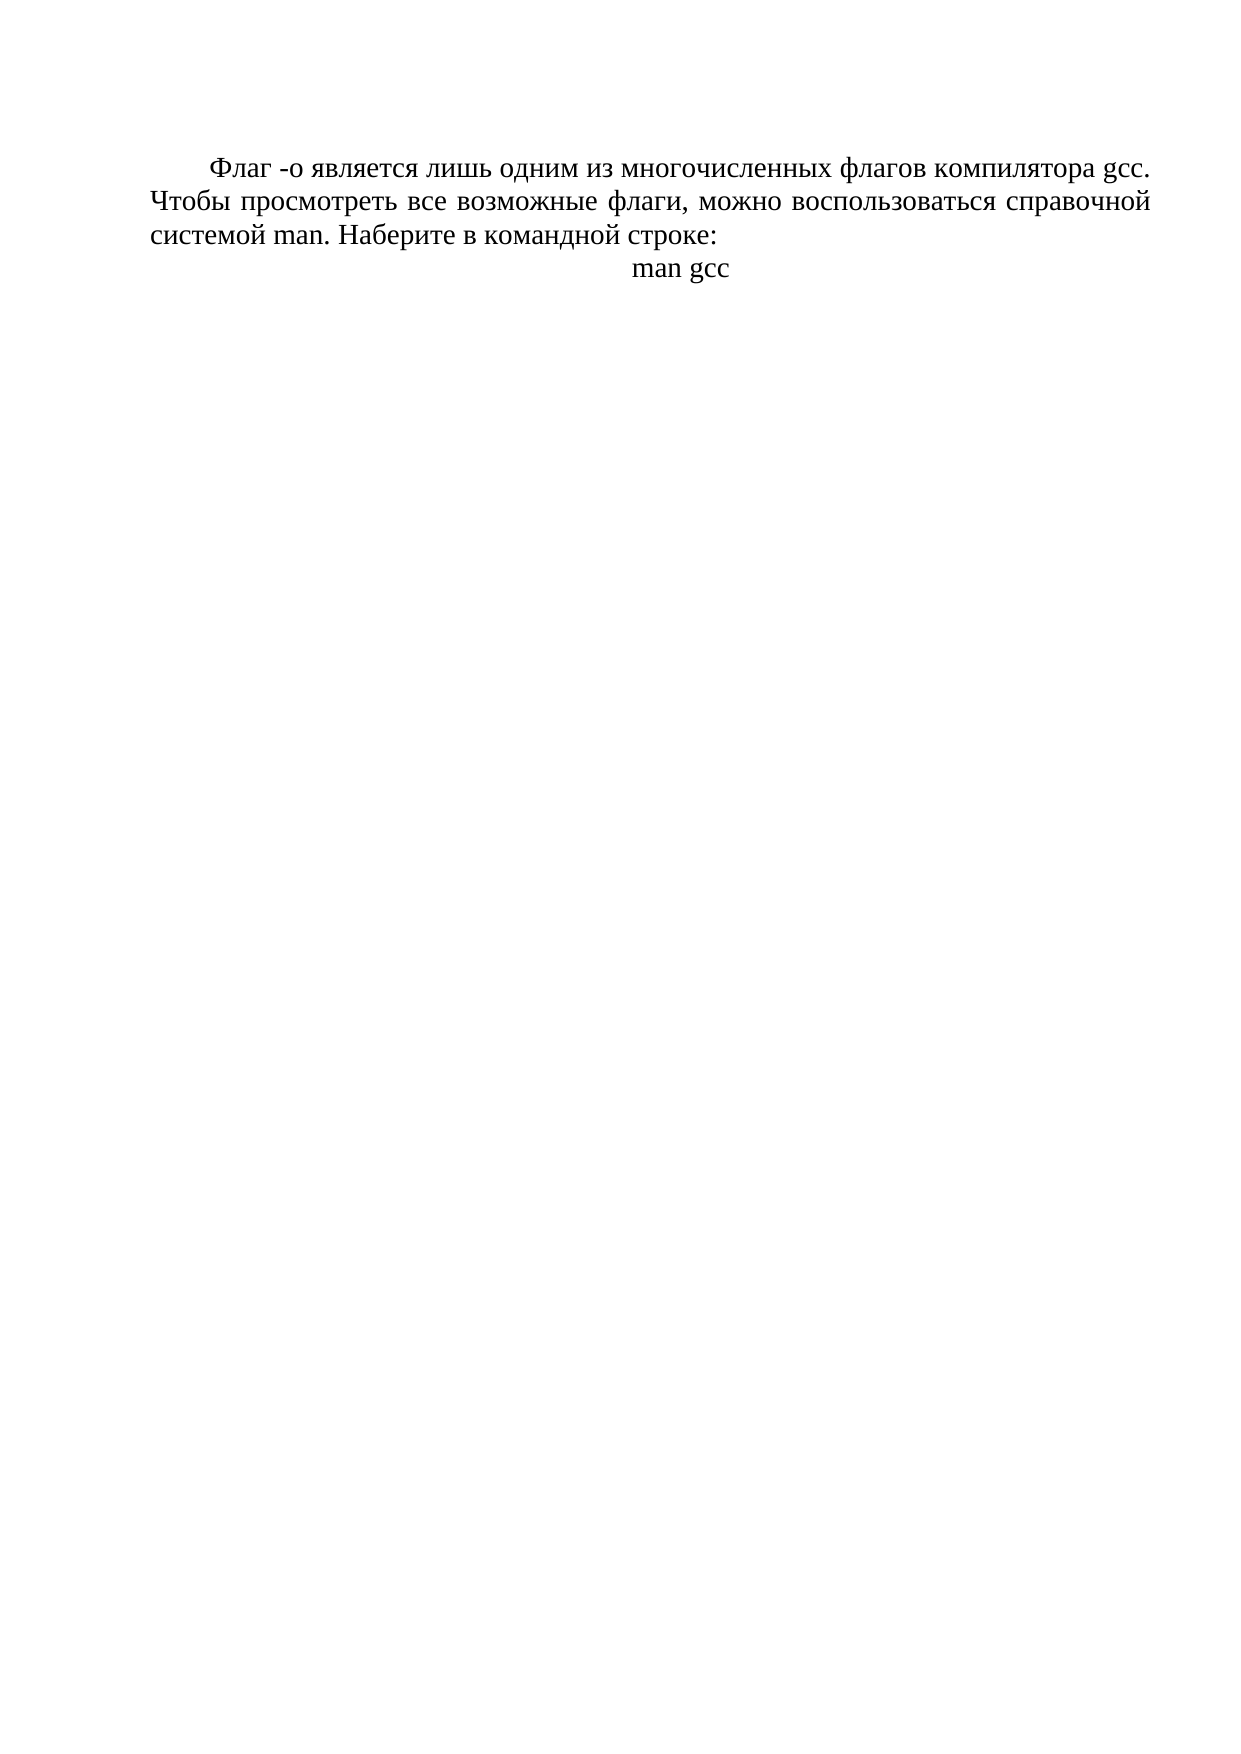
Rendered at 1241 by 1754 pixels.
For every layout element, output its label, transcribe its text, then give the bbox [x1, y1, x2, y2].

text Флаг -o является лишь одним из многочисленных флагов компилятора gcc. Чтобы просмотреть все возможные флаги, можно воспользоваться справочной системой man. Наберите в командной строке: [150, 150, 1152, 251]
text man gcc [150, 251, 1152, 284]
